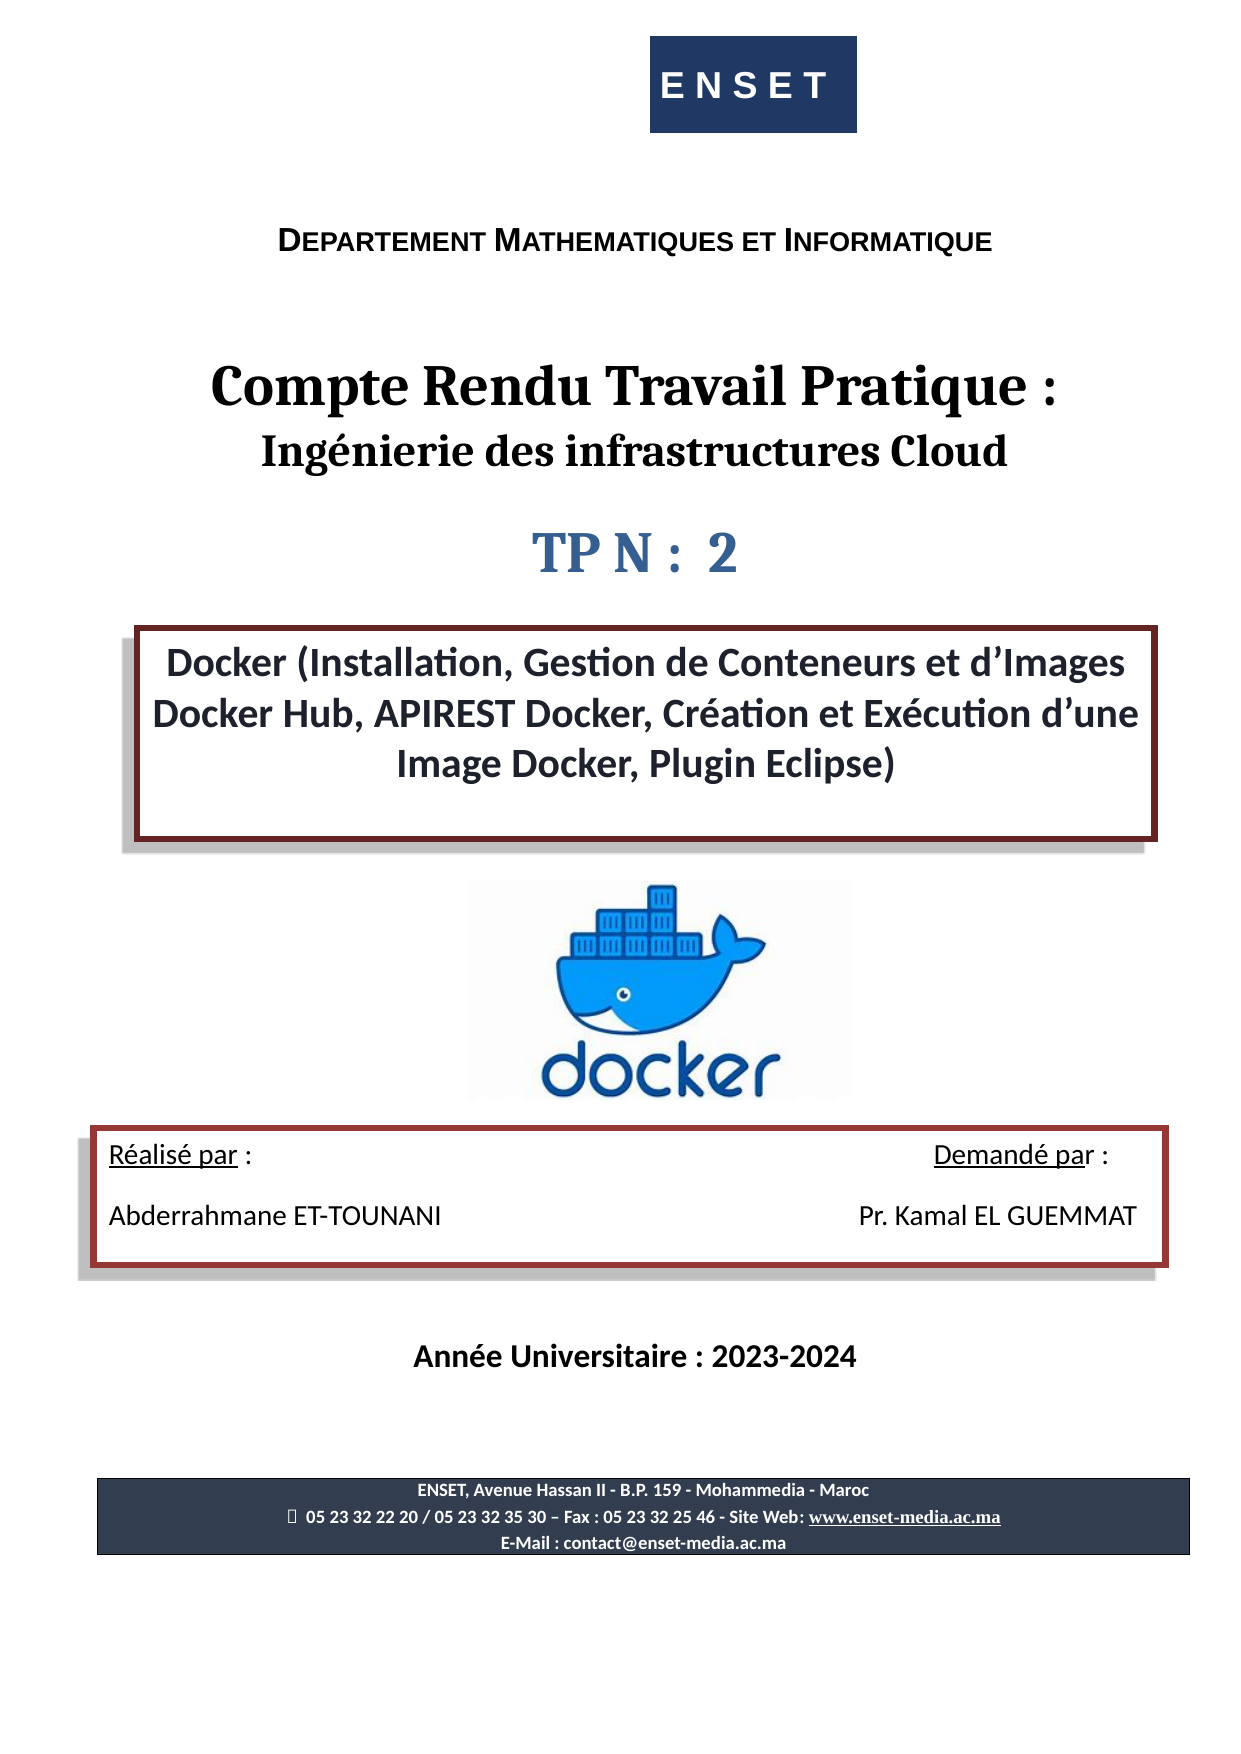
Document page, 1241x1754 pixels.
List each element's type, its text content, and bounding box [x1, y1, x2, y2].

text  05 23 32 22 20 / 05 23 32 35 30 – Fax : 05 23 32 25 46 - Site Web: www.enset-media.ac.ma [98, 1502, 1189, 1529]
text ENSET, Avenue Hassan II - B.P. 159 - Mohammedia - Maroc [98, 1479, 1189, 1502]
text Ingénierie des infrastructures Cloud [81, 425, 1188, 478]
subtitle DEPARTEMENT MATHEMATIQUES ET INFORMATIQUE [81, 220, 1189, 258]
picture [466, 881, 853, 1100]
subtitle TP N : 2 [81, 519, 1189, 587]
text E-Mail : contact@enset-media.ac.ma [98, 1530, 1189, 1554]
table_header E N S E T [650, 36, 857, 133]
text Année Universitaire : 2023-2024 [81, 1335, 1189, 1376]
text Compte Rendu Travail Pratique : [81, 353, 1188, 420]
